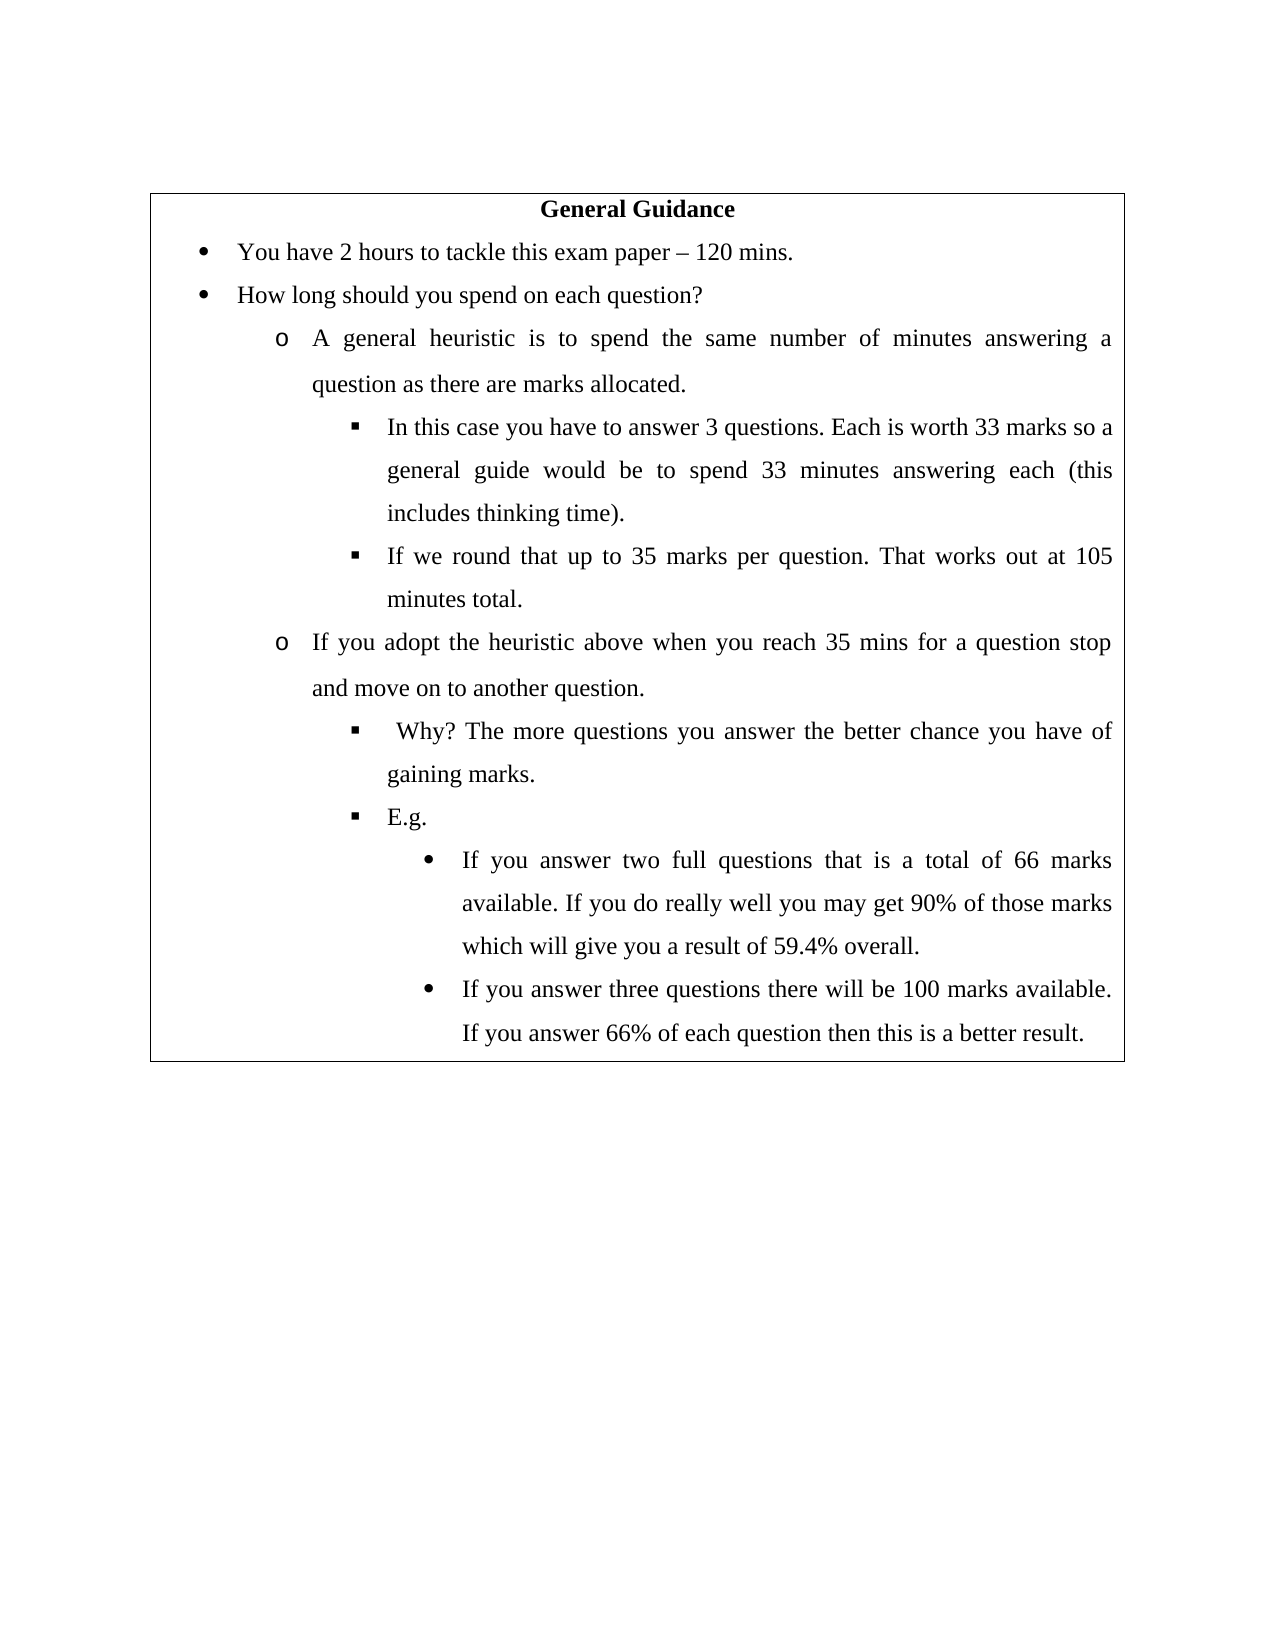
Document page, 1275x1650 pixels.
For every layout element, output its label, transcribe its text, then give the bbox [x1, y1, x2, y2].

table_header General Guidance You have 2 hours to tackle this exam paper – 120 mins. How long should you spend on each question? A general heuristic is to spend the same number of minutes answering a question as there are marks allocated. In this case you have to answer 3 questions. Each is worth 33 marks so a general guide would be to spend 33 minutes answering each (this includes thinking time). If we round that up to 35 marks per question. That works out at 105 minutes total. If you adopt the heuristic above when you reach 35 mins for a question stop and move on to another question. Why? The more questions you answer the better chance you have of gaining marks. E.g. If you answer two full questions that is a total of 66 marks available. If you do really well you may get 90% of those marks which will give you a result of 59.4% overall. If you answer three questions there will be 100 marks available. If you answer 66% of each question then this is a better result. [151, 194, 1124, 1061]
